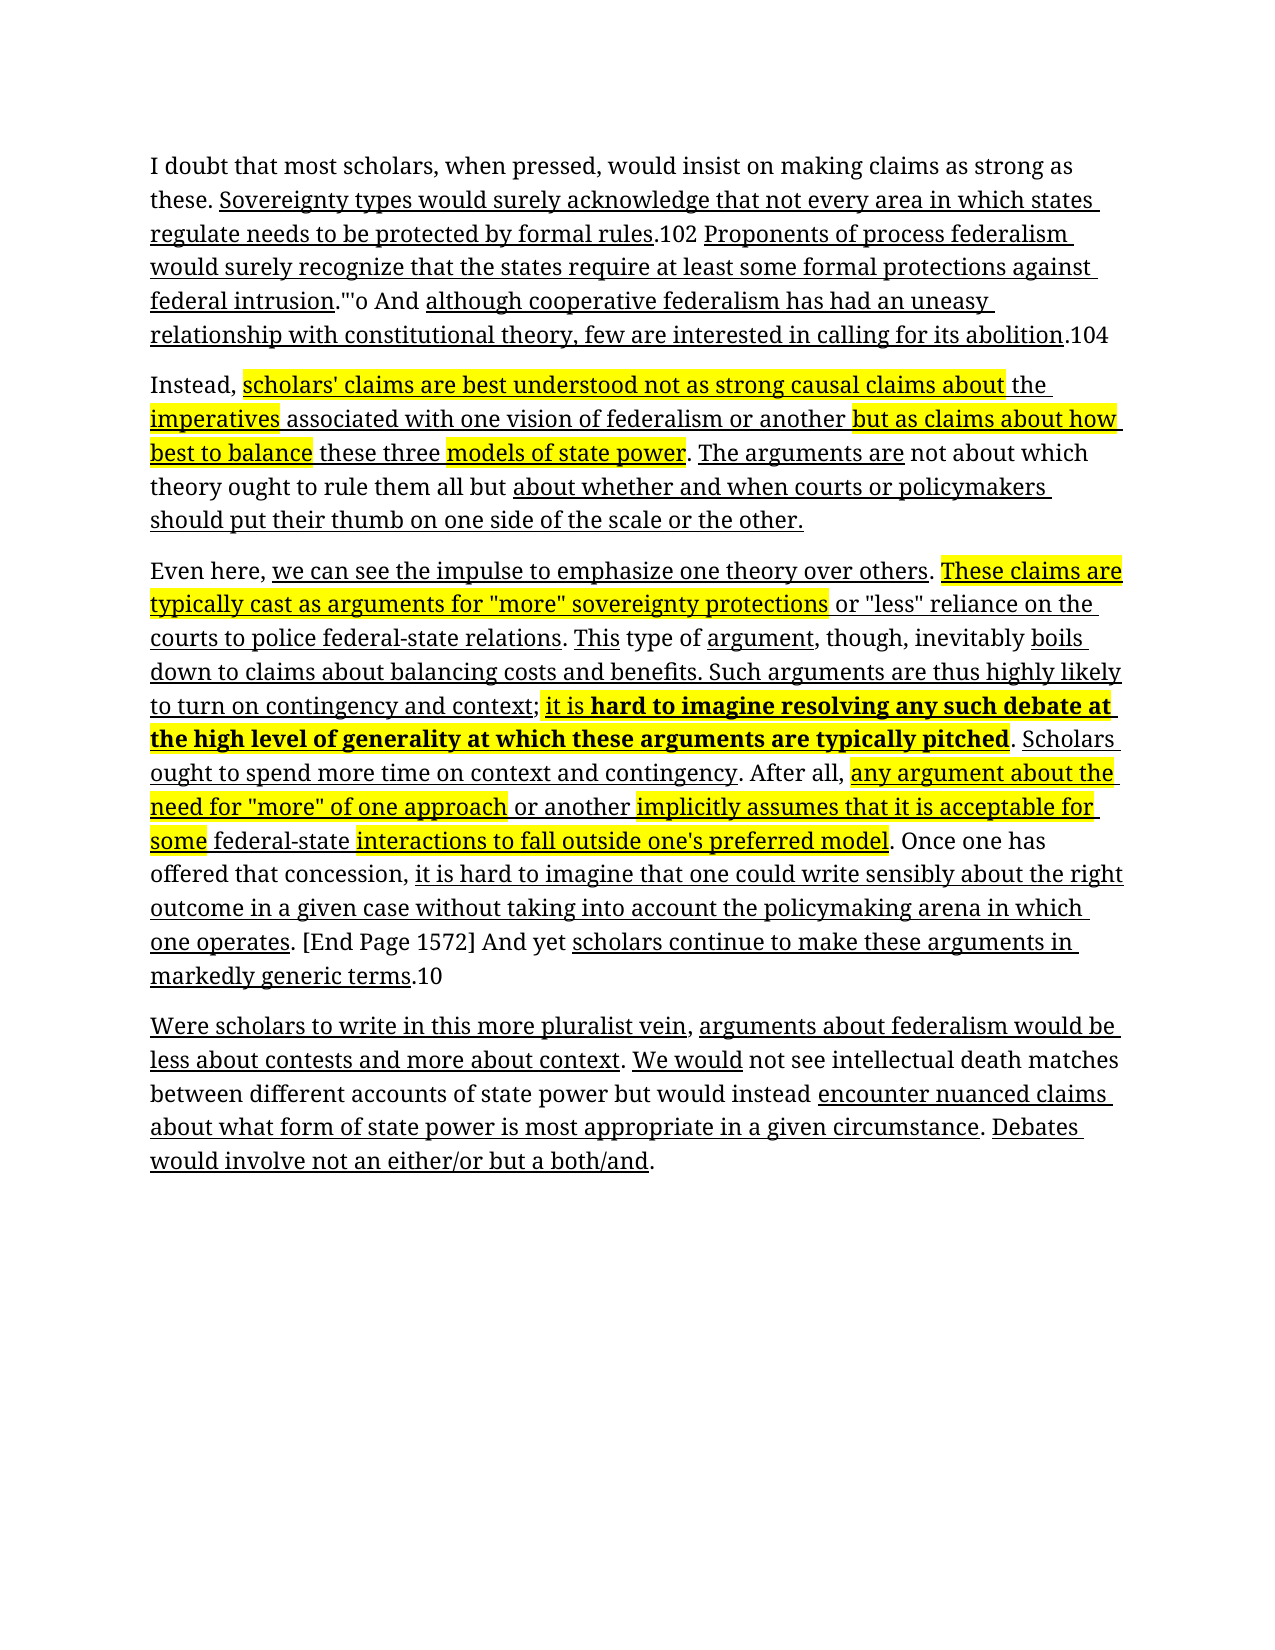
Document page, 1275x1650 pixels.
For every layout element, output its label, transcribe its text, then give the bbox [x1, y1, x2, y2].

text Even here, we can see the impulse to emphasize one theory over others. These claims are typically cast as arguments for "more" sovereignty protections or "less" reliance on the courts to police federal-state relations. This type of argument, though, inevitably boils down to claims about balancing costs and benefits. Such arguments are thus highly likely to turn on contingency and context; it is hard to imagine resolving any such debate at the high level of generality at which these arguments are typically pitched. Scholars ought to spend more time on context and contingency. After all, any argument about the need for "more" of one approach or another implicitly assumes that it is acceptable for some federal-state interactions to fall outside one's preferred model. Once one has offered that concession, it is hard to imagine that one could write sensibly about the right outcome in a given case without taking into account the policymaking arena in which one operates. [End Page 1572] And yet scholars continue to make these arguments in markedly generic terms.10 [150, 554, 1125, 991]
text Were scholars to write in this more pluralist vein, arguments about federalism would be less about contests and more about context. We would not see intellectual death matches between different accounts of state power but would instead encounter nuanced claims about what form of state power is most appropriate in a given circumstance. Debates would involve not an either/or but a both/and. [150, 1010, 1125, 1176]
text I doubt that most scholars, when pressed, would insist on making claims as strong as these. Sovereignty types would surely acknowledge that not every area in which states regulate needs to be protected by formal rules.102 Proponents of process federalism would surely recognize that the states require at least some formal protections against federal intrusion."'o And although cooperative federalism has had an uneasy relationship with constitutional theory, few are interested in calling for its abolition.104 [150, 150, 1125, 350]
text Instead, scholars' claims are best understood not as strong causal claims about the imperatives associated with one vision of federalism or another but as claims about how best to balance these three models of state power. The arguments are not about which theory ought to rule them all but about whether and when courts or policymakers should put their thumb on one side of the scale or the other. [150, 369, 1125, 535]
